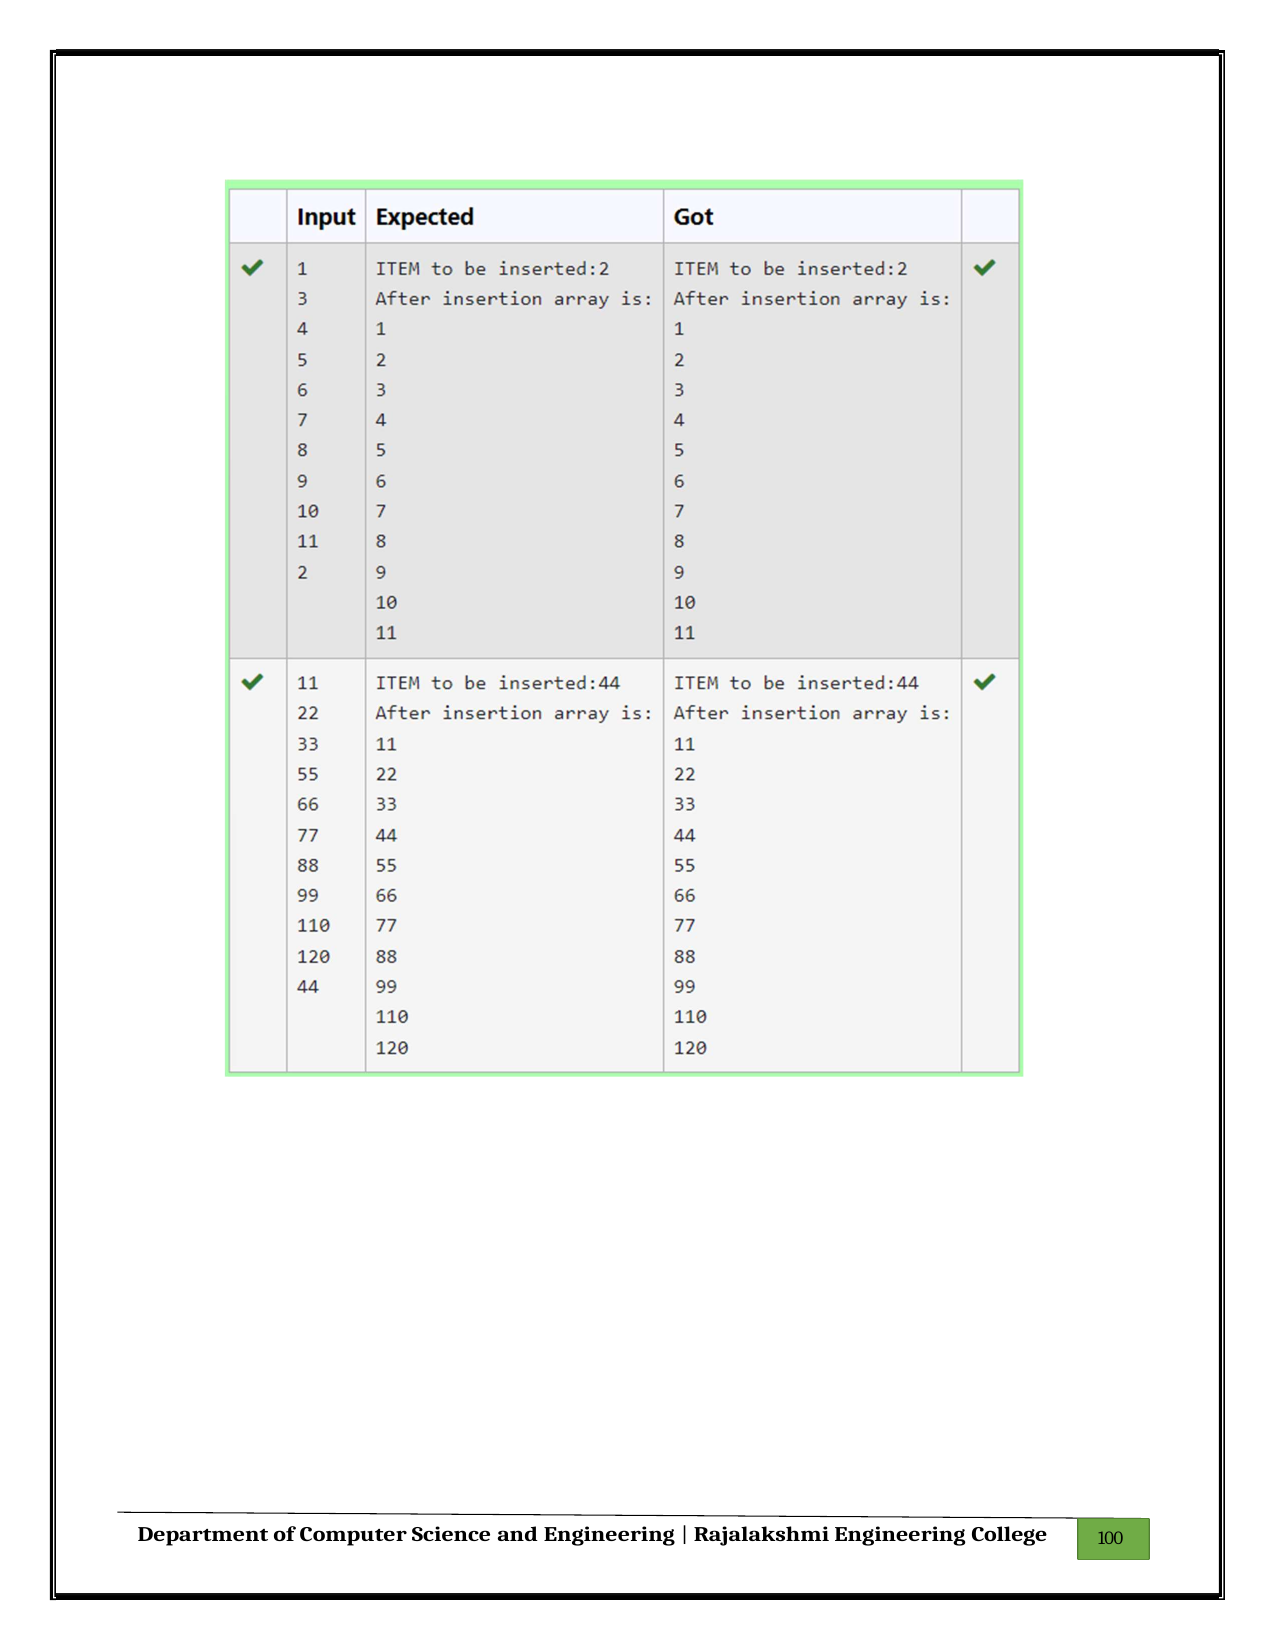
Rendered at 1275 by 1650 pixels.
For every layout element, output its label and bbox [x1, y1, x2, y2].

picture [56, 1593, 1219, 1600]
picture [224, 179, 1024, 1077]
picture [56, 49, 1219, 56]
